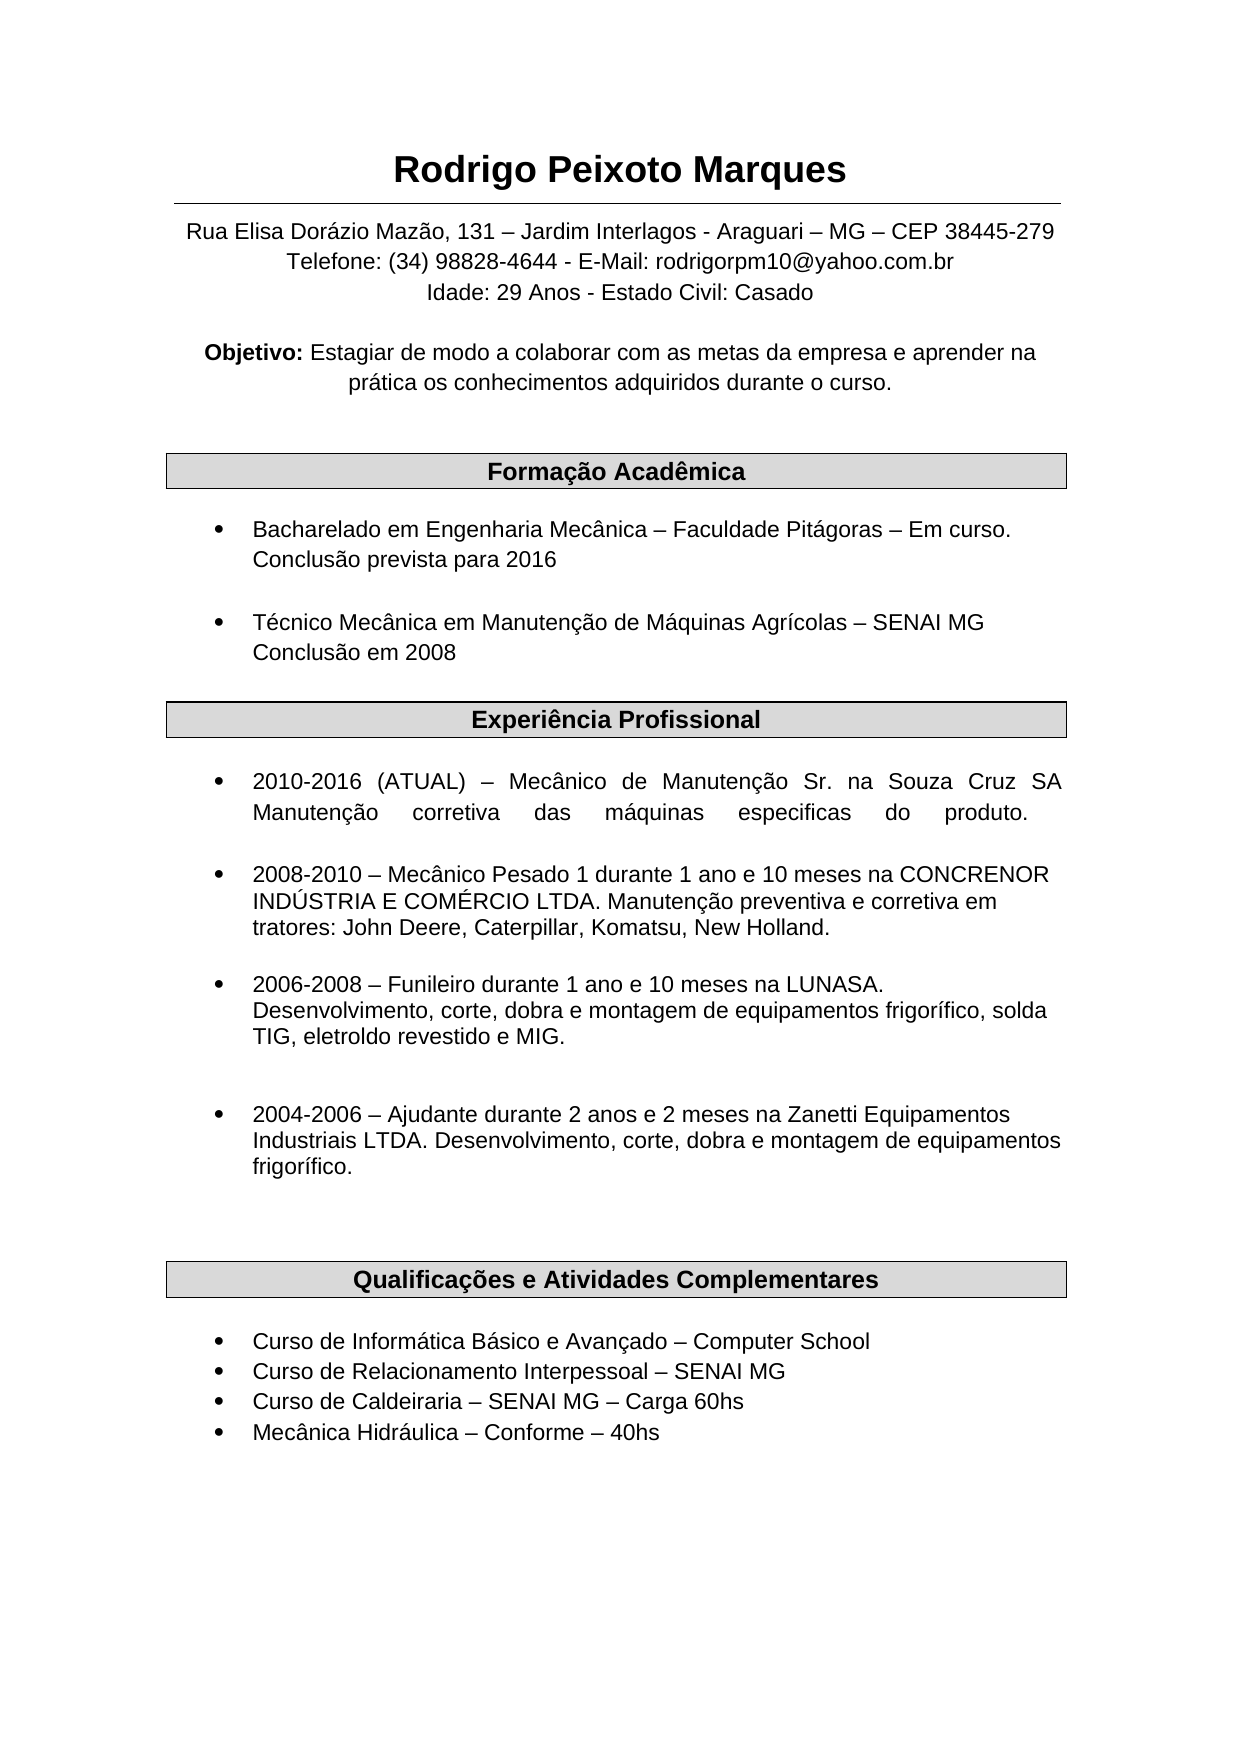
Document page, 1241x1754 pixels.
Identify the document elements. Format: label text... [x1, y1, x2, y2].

list 2006-2008 – Funileiro durante 1 ano e 10 meses na LUNASA. Desenvolvimento, corte, dobra e montagem de equipamentos frigorífico, solda TIG, eletroldo revestido e MIG. [215, 971, 1063, 1049]
text Rua Elisa Dorázio Mazão, 131 – Jardim Interlagos - Araguari – MG – CEP 38445-279 Telefone: (34) 98828-4644 - E-Mail: rodrigorpm10@yahoo.com.br Idade: 29 Anos - Estado Civil: Casado Objetivo: Estagiar de modo a colaborar com as metas da empresa e aprender na prática os conhecimentos adquiridos durante o curso. [177, 218, 1063, 428]
list 2004-2006 – Ajudante durante 2 anos e 2 meses na Zanetti Equipamentos Industriais LTDA. Desenvolvimento, corte, dobra e montagem de equipamentos frigorífico. [215, 1101, 1063, 1180]
list Bacharelado em Engenharia Mecânica – Faculdade Pitágoras – Em curso. Conclusão prevista para 2016 [215, 516, 1063, 604]
list Mecânica Hidráulica – Conforme – 40hs [215, 1418, 1063, 1445]
table_header Experiência Profissional [167, 703, 1066, 737]
list 2008-2010 – Mecânico Pesado 1 durante 1 ano e 10 meses na CONCRENOR INDÚSTRIA E COMÉRCIO LTDA. Manutenção preventiva e corretiva em tratores: John Deere, Caterpillar, Komatsu, New Holland. [215, 861, 1063, 940]
list Curso de Caldeiraria – SENAI MG – Carga 60hs [215, 1388, 1063, 1414]
list Conclusão em 2008 [252, 639, 1063, 697]
list Curso de Informática Básico e Avançado – Computer School [215, 1328, 1063, 1354]
text Rodrigo Peixoto Marques [177, 148, 1063, 191]
list Curso de Relacionamento Interpessoal – SENAI MG [215, 1358, 1063, 1384]
table_header Qualificações e Atividades Complementares [167, 1262, 1066, 1297]
table_header Formação Acadêmica [167, 454, 1066, 488]
list Técnico Mecânica em Manutenção de Máquinas Agrícolas – SENAI MG [215, 608, 1063, 635]
list 2010-2016 (ATUAL) – Mecânico de Manutenção Sr. na Souza Cruz SA Manutenção corretiva das máquinas especificas do produto. [215, 768, 1063, 857]
